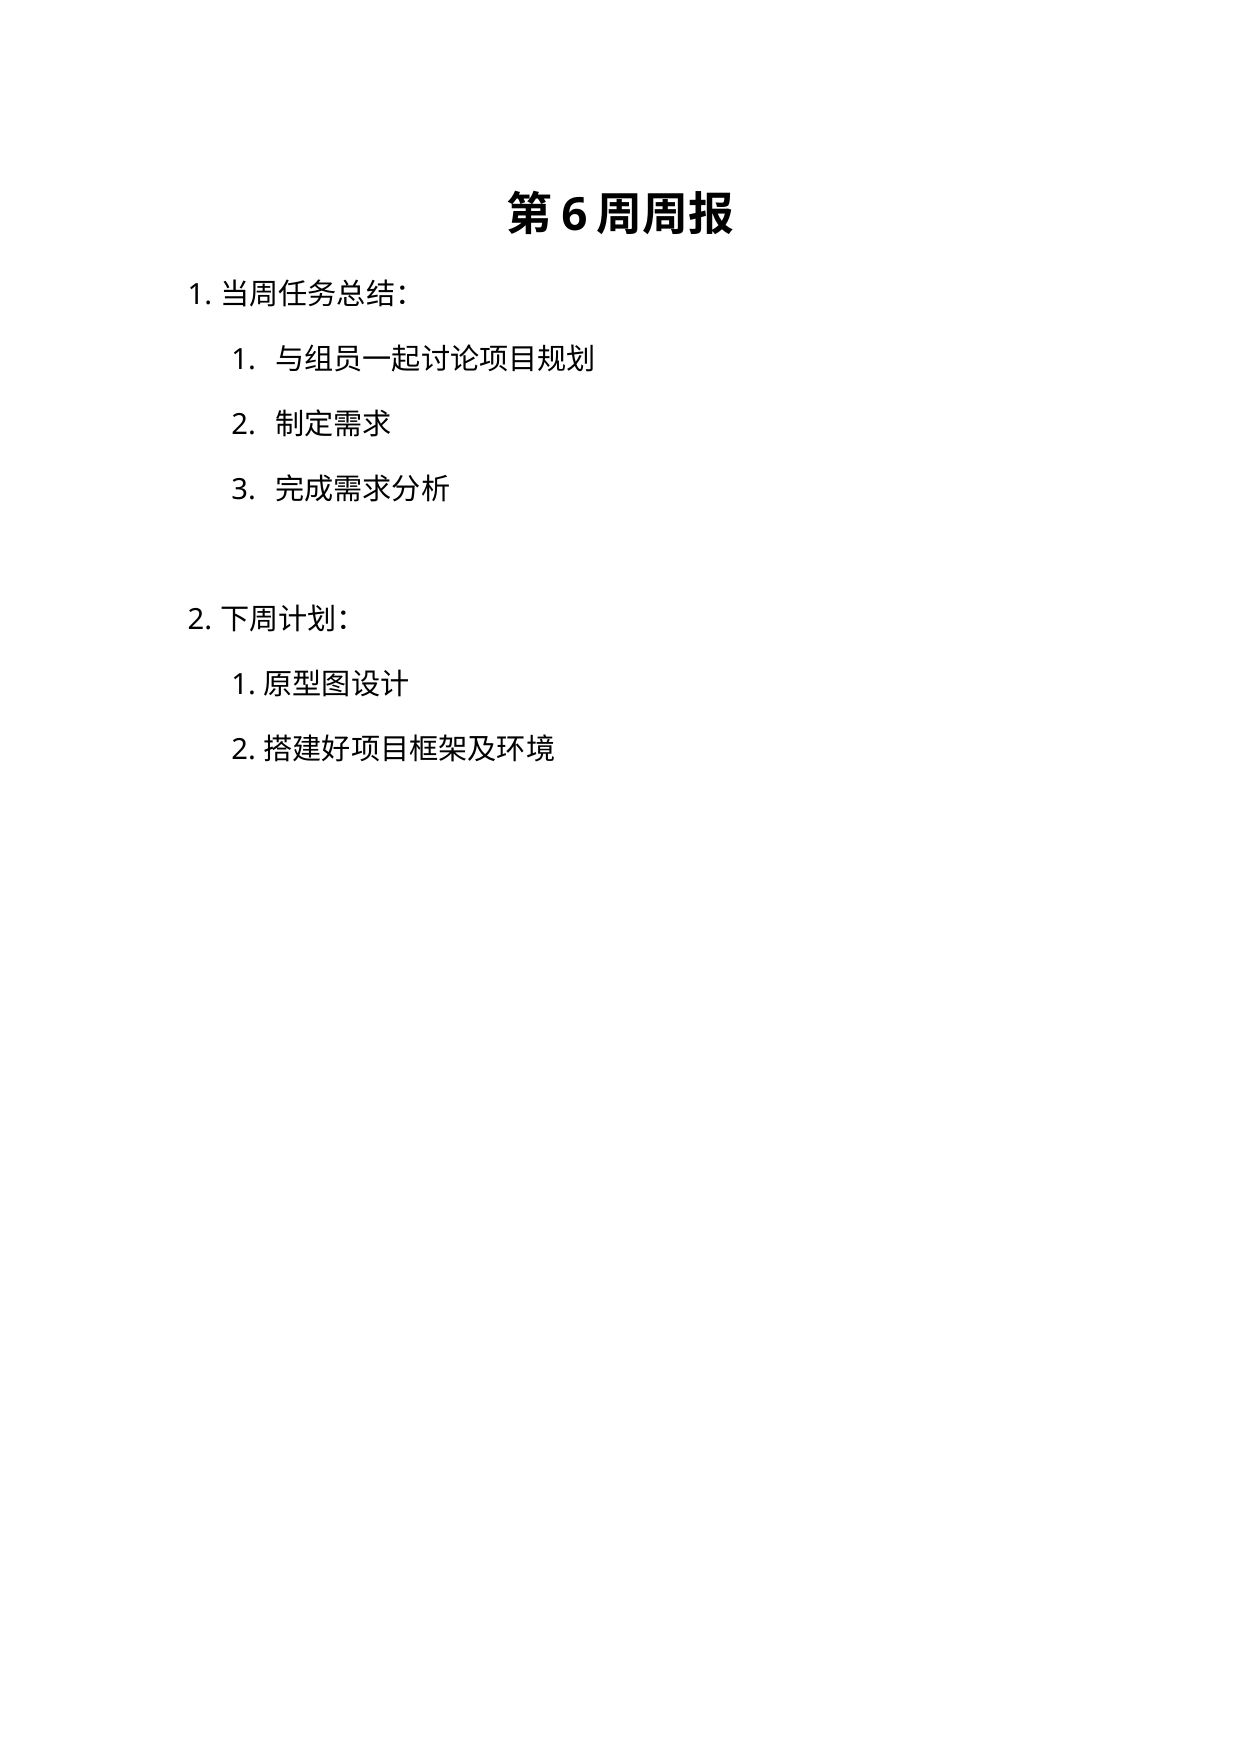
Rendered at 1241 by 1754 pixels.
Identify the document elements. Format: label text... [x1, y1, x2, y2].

list 制定需求 [187, 389, 1053, 454]
list 下周计划： [187, 584, 1053, 649]
list 当周任务总结： [187, 259, 1053, 324]
list 搭建好项目框架及环境 [187, 714, 1053, 779]
list 与组员一起讨论项目规划 [187, 324, 1053, 389]
list 完成需求分析 [187, 454, 1053, 519]
list 原型图设计 [187, 649, 1053, 714]
text 第6周周报 [187, 162, 1053, 259]
